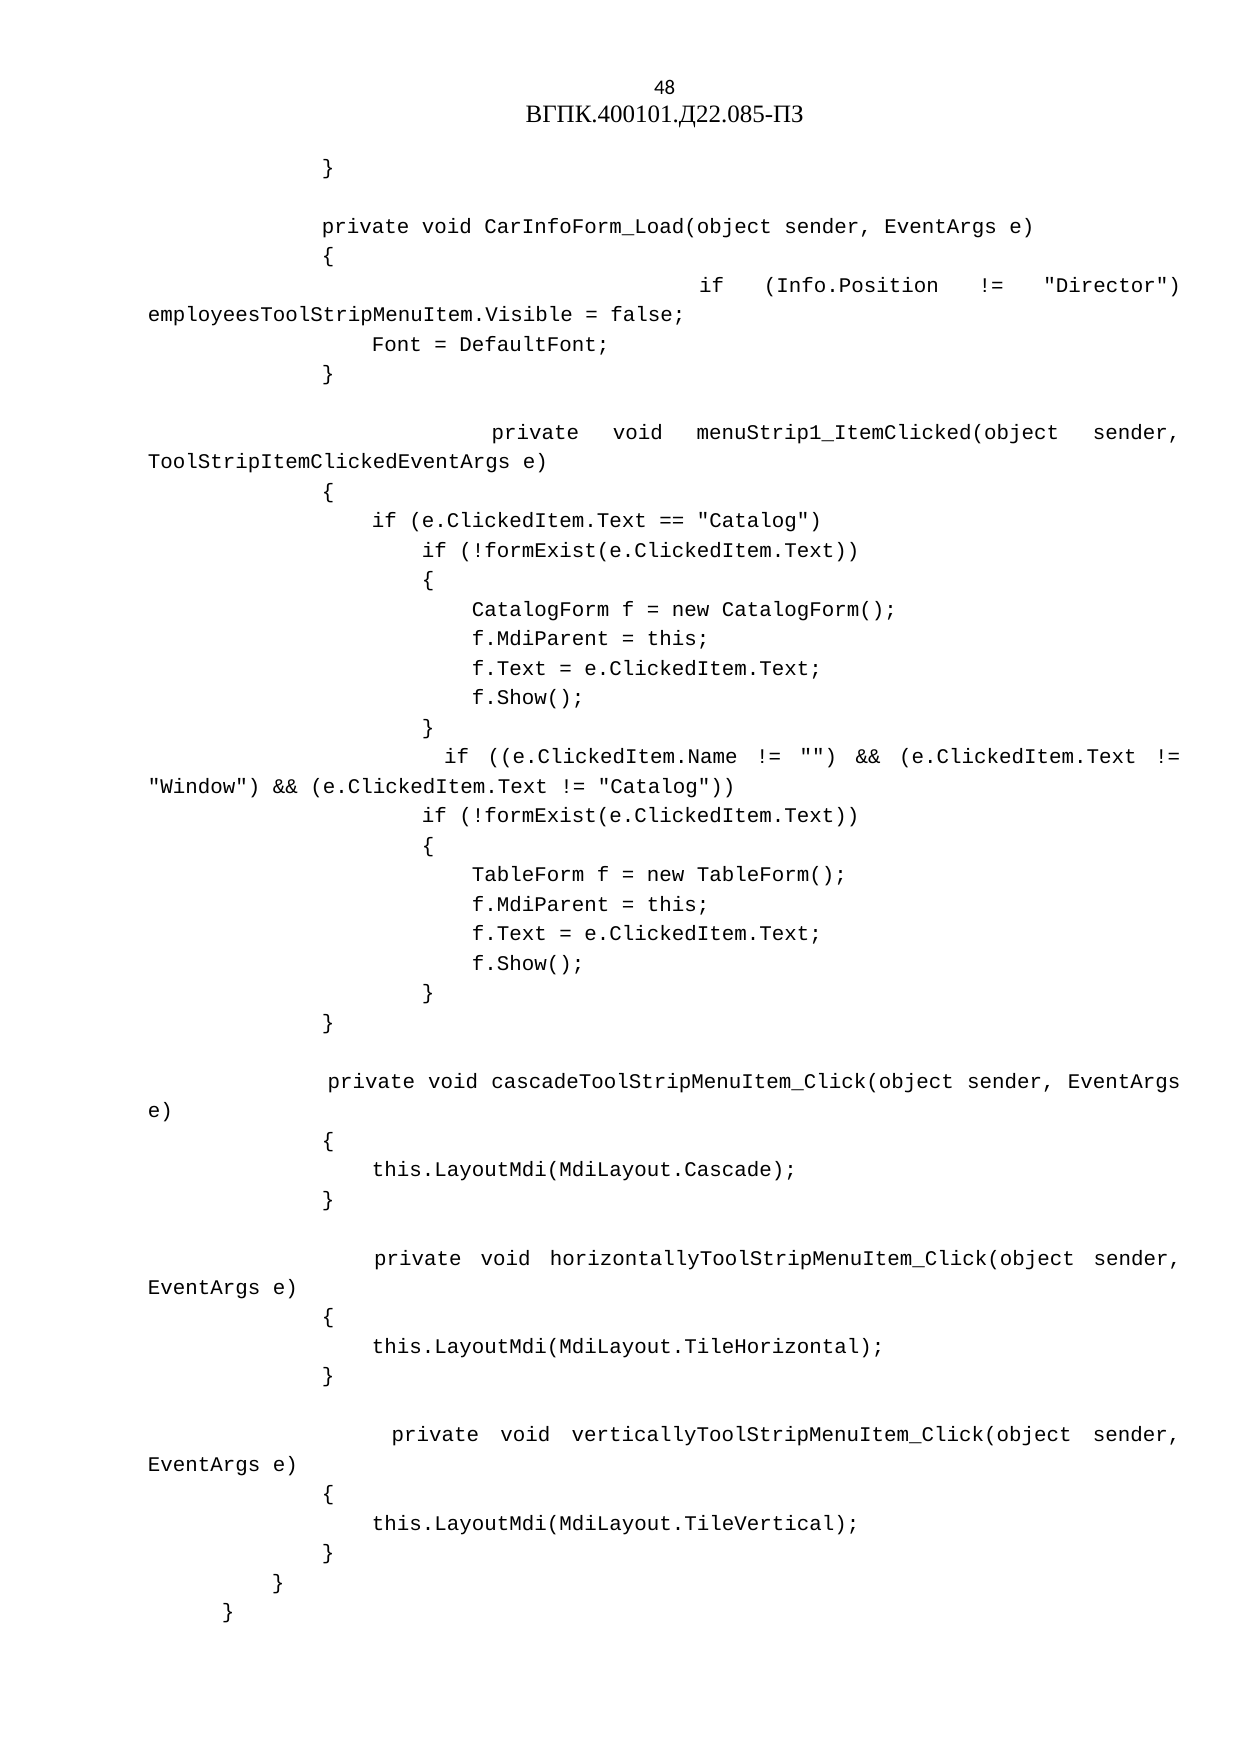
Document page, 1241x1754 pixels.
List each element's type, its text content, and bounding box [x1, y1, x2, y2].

text private void menuStrip1_ItemClicked(object sender, ToolStripItemClickedEventArgs e) [148, 422, 1181, 475]
text if (e.ClickedItem.Text == "Catalog") [148, 511, 1181, 534]
text Font = DefaultFont; [148, 334, 1181, 357]
text if (Info.Position != "Director") employeesToolStripMenuItem.Visible = false; [148, 275, 1181, 328]
text f.MdiParent = this; [148, 894, 1181, 917]
text private void verticallyToolStripMenuItem_Click(object sender, EventArgs e) [148, 1424, 1181, 1477]
text } [148, 982, 1181, 1006]
text this.LayoutMdi(MdiLayout.TileHorizontal); [148, 1336, 1181, 1359]
text if ((e.ClickedItem.Name != "") && (e.ClickedItem.Text != "Window") && (e.ClickedItem.Text != "Catalog")) [148, 746, 1181, 799]
text f.Show(); [148, 953, 1181, 976]
text f.Text = e.ClickedItem.Text; [148, 923, 1181, 947]
text } [148, 1188, 1181, 1212]
text private void cascadeToolStripMenuItem_Click(object sender, EventArgs e) [148, 1071, 1181, 1124]
text { [148, 1306, 1181, 1330]
text } [148, 157, 1181, 180]
text TableForm f = new TableForm(); [148, 864, 1181, 888]
text { [148, 569, 1181, 593]
text } [148, 1365, 1181, 1389]
text f.MdiParent = this; [148, 628, 1181, 652]
text CatalogForm f = new CatalogForm(); [148, 599, 1181, 623]
text } [148, 1012, 1181, 1035]
text this.LayoutMdi(MdiLayout.TileVertical); [148, 1513, 1181, 1536]
text { [148, 1483, 1181, 1507]
text if (!formExist(e.ClickedItem.Text)) [148, 540, 1181, 564]
text { [148, 1129, 1181, 1153]
text f.Text = e.ClickedItem.Text; [148, 658, 1181, 682]
text this.LayoutMdi(MdiLayout.Cascade); [148, 1159, 1181, 1183]
text } [148, 1572, 1181, 1595]
text f.Show(); [148, 687, 1181, 711]
text } [148, 363, 1181, 387]
text private void CarInfoForm_Load(object sender, EventArgs e) [148, 216, 1181, 239]
text if (!formExist(e.ClickedItem.Text)) [148, 805, 1181, 829]
text } [148, 1542, 1181, 1566]
text { [148, 481, 1181, 505]
text } [148, 1601, 1181, 1625]
text } [148, 717, 1181, 741]
text { [148, 835, 1181, 858]
text private void horizontallyToolStripMenuItem_Click(object sender, EventArgs e) [148, 1247, 1181, 1301]
text { [148, 245, 1181, 269]
